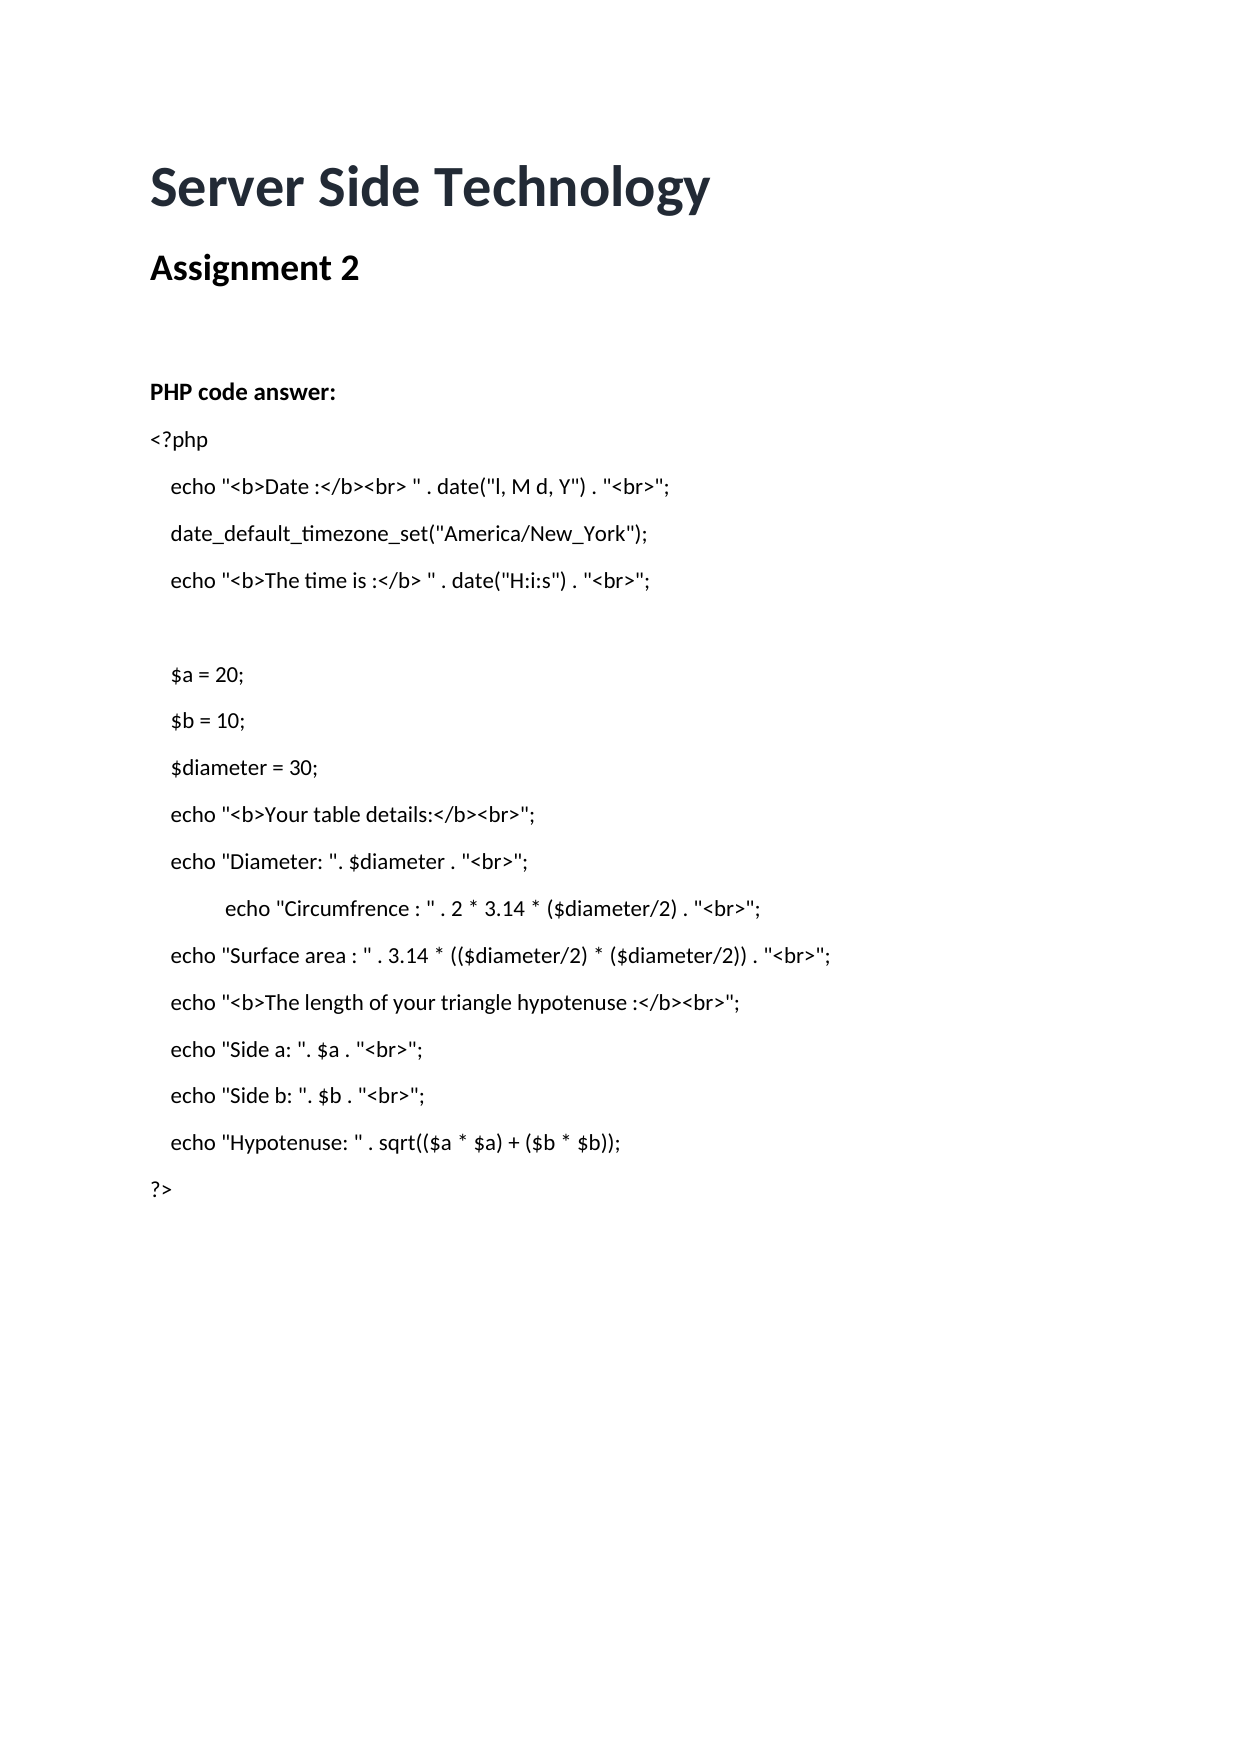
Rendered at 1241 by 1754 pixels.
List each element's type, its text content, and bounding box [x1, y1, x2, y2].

text Server Side Technology [150, 150, 1090, 221]
text $b = 10; [150, 707, 1090, 735]
text echo "Surface area : " . 3.14 * (($diameter/2) * ($diameter/2)) . "<br>"; [150, 941, 1090, 969]
text $diameter = 30; [150, 753, 1090, 782]
text PHP code answer: [150, 376, 1090, 406]
text echo "Circumfrence : " . 2 * 3.14 * ($diameter/2) . "<br>"; [150, 894, 1090, 922]
text echo "Side a: ". $a . "<br>"; [150, 1035, 1090, 1063]
text <?php [150, 425, 1090, 453]
text echo "<b>The time is :</b> " . date("H:i:s") . "<br>"; [150, 566, 1090, 594]
text echo "Hypotenuse: " . sqrt(($a * $a) + ($b * $b)); [150, 1128, 1090, 1157]
text echo "<b>Date :</b><br> " . date("l, M d, Y") . "<br>"; [150, 472, 1090, 500]
text echo "<b>The length of your triangle hypotenuse :</b><br>"; [150, 988, 1090, 1016]
text date_default_timezone_set("America/New_York"); [150, 519, 1090, 547]
text $a = 20; [150, 660, 1090, 688]
text ?> [150, 1175, 1090, 1203]
text echo "<b>Your table details:</b><br>"; [150, 800, 1090, 828]
text echo "Diameter: ". $diameter . "<br>"; [150, 847, 1090, 875]
text Assignment 2 [150, 243, 1090, 289]
text echo "Side b: ". $b . "<br>"; [150, 1082, 1090, 1110]
